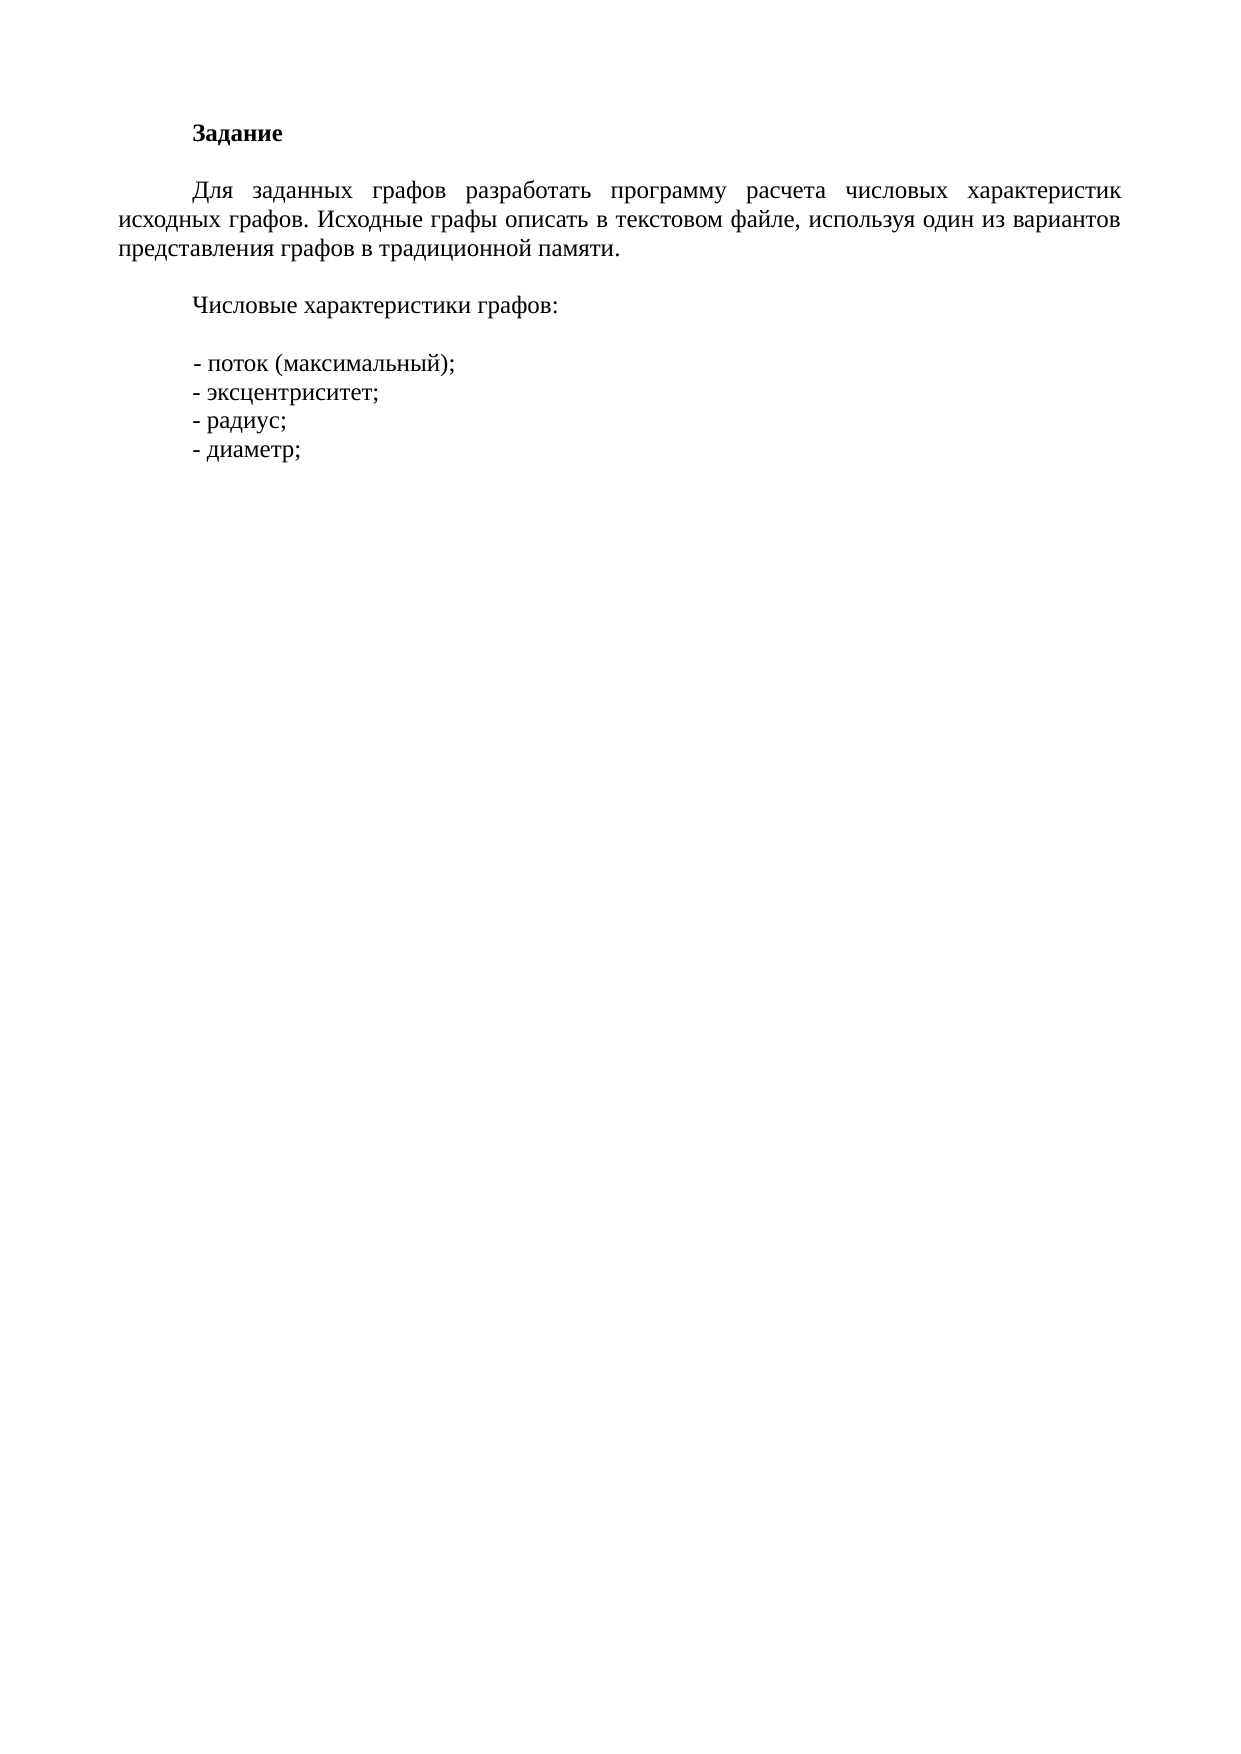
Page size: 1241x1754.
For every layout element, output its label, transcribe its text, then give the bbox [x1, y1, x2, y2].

text - диаметр; [118, 434, 1122, 463]
text Задание [118, 118, 1122, 147]
text - радиус; [118, 406, 1122, 434]
text Для заданных графов разработать программу расчета числовых характеристик исходных графов. Исходные графы описать в текстовом файле, используя один из вариантов представления графов в традиционной памяти. [118, 176, 1122, 262]
text Числовые характеристики графов: [118, 291, 1122, 319]
text - поток (максимальный); [118, 348, 1122, 377]
text - эксцентриситет; [118, 377, 1122, 406]
